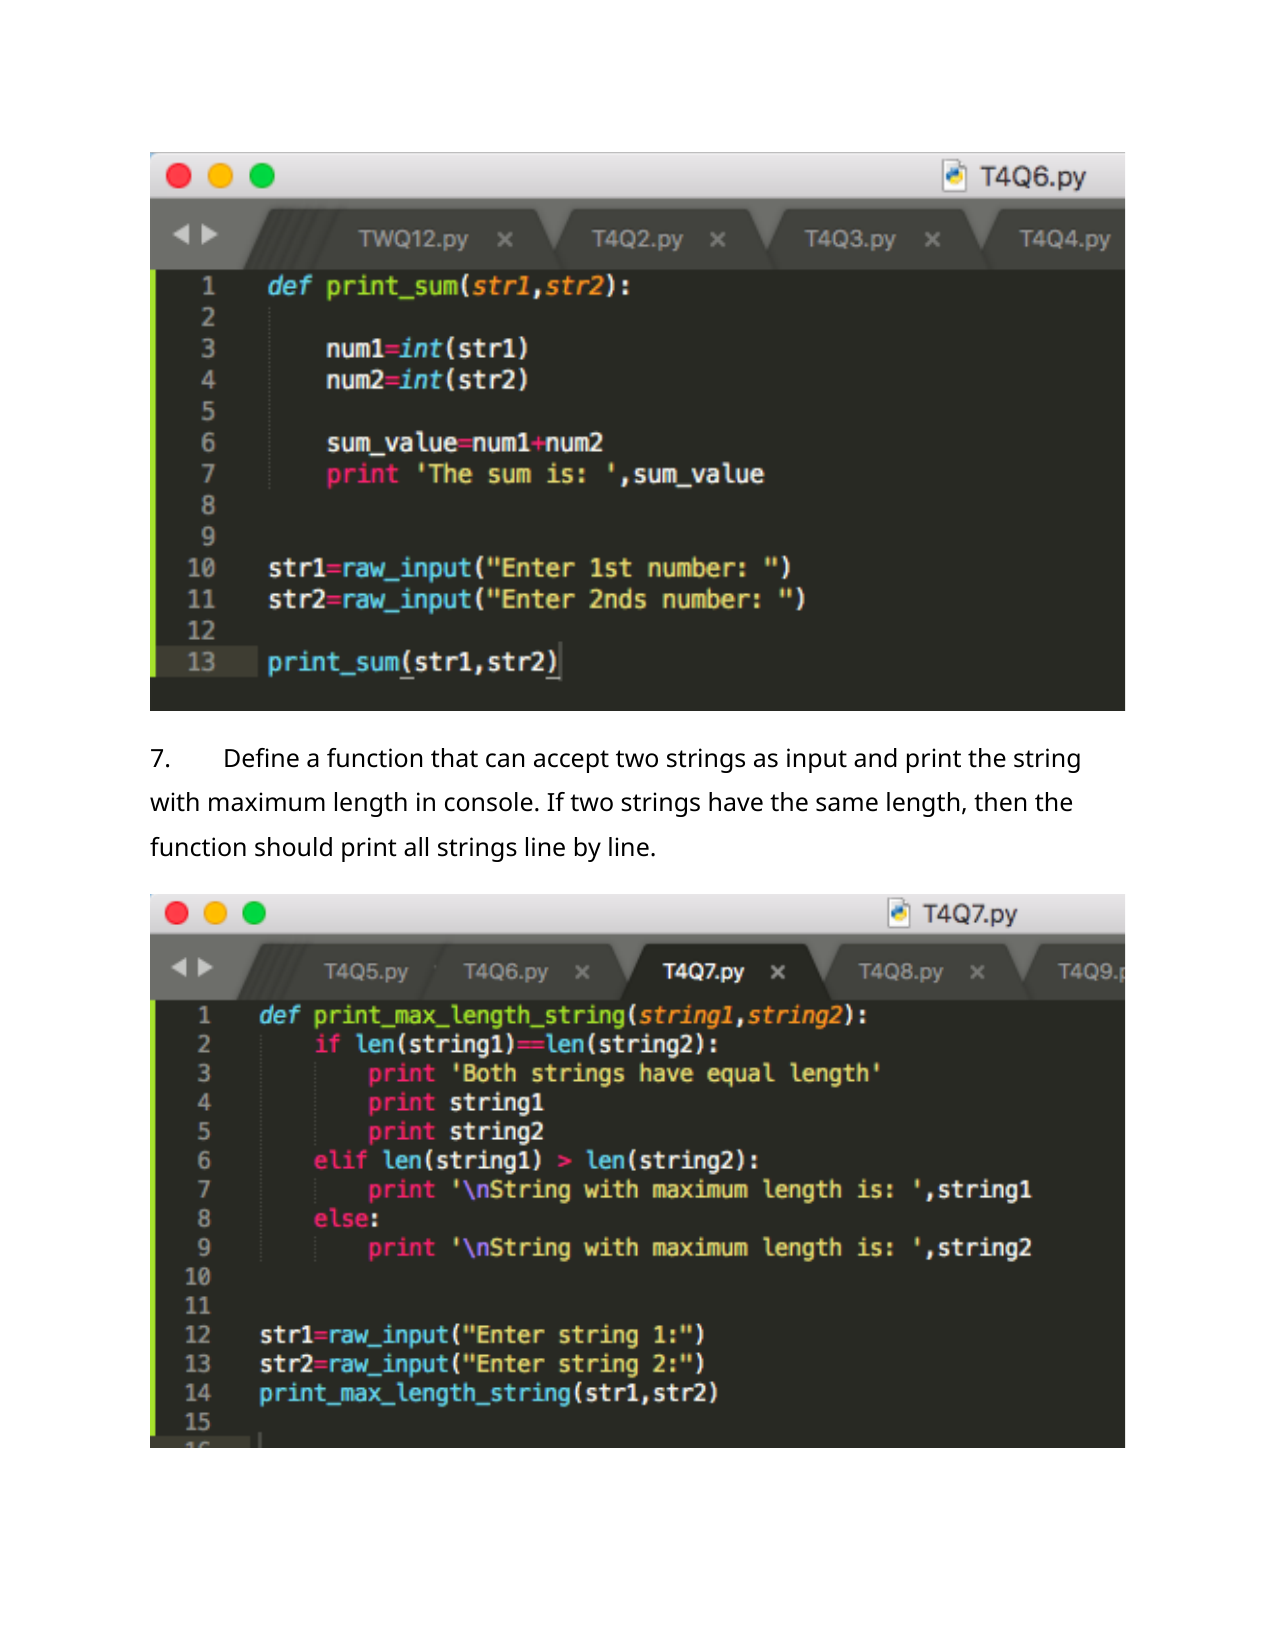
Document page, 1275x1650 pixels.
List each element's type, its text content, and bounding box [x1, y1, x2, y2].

picture [150, 894, 1125, 1448]
picture [150, 150, 1125, 711]
text 7. Define a function that can accept two strings as input and print the string with maximum length in console. If two strings have the same length, then the function should print all strings line by line. [150, 741, 1125, 863]
